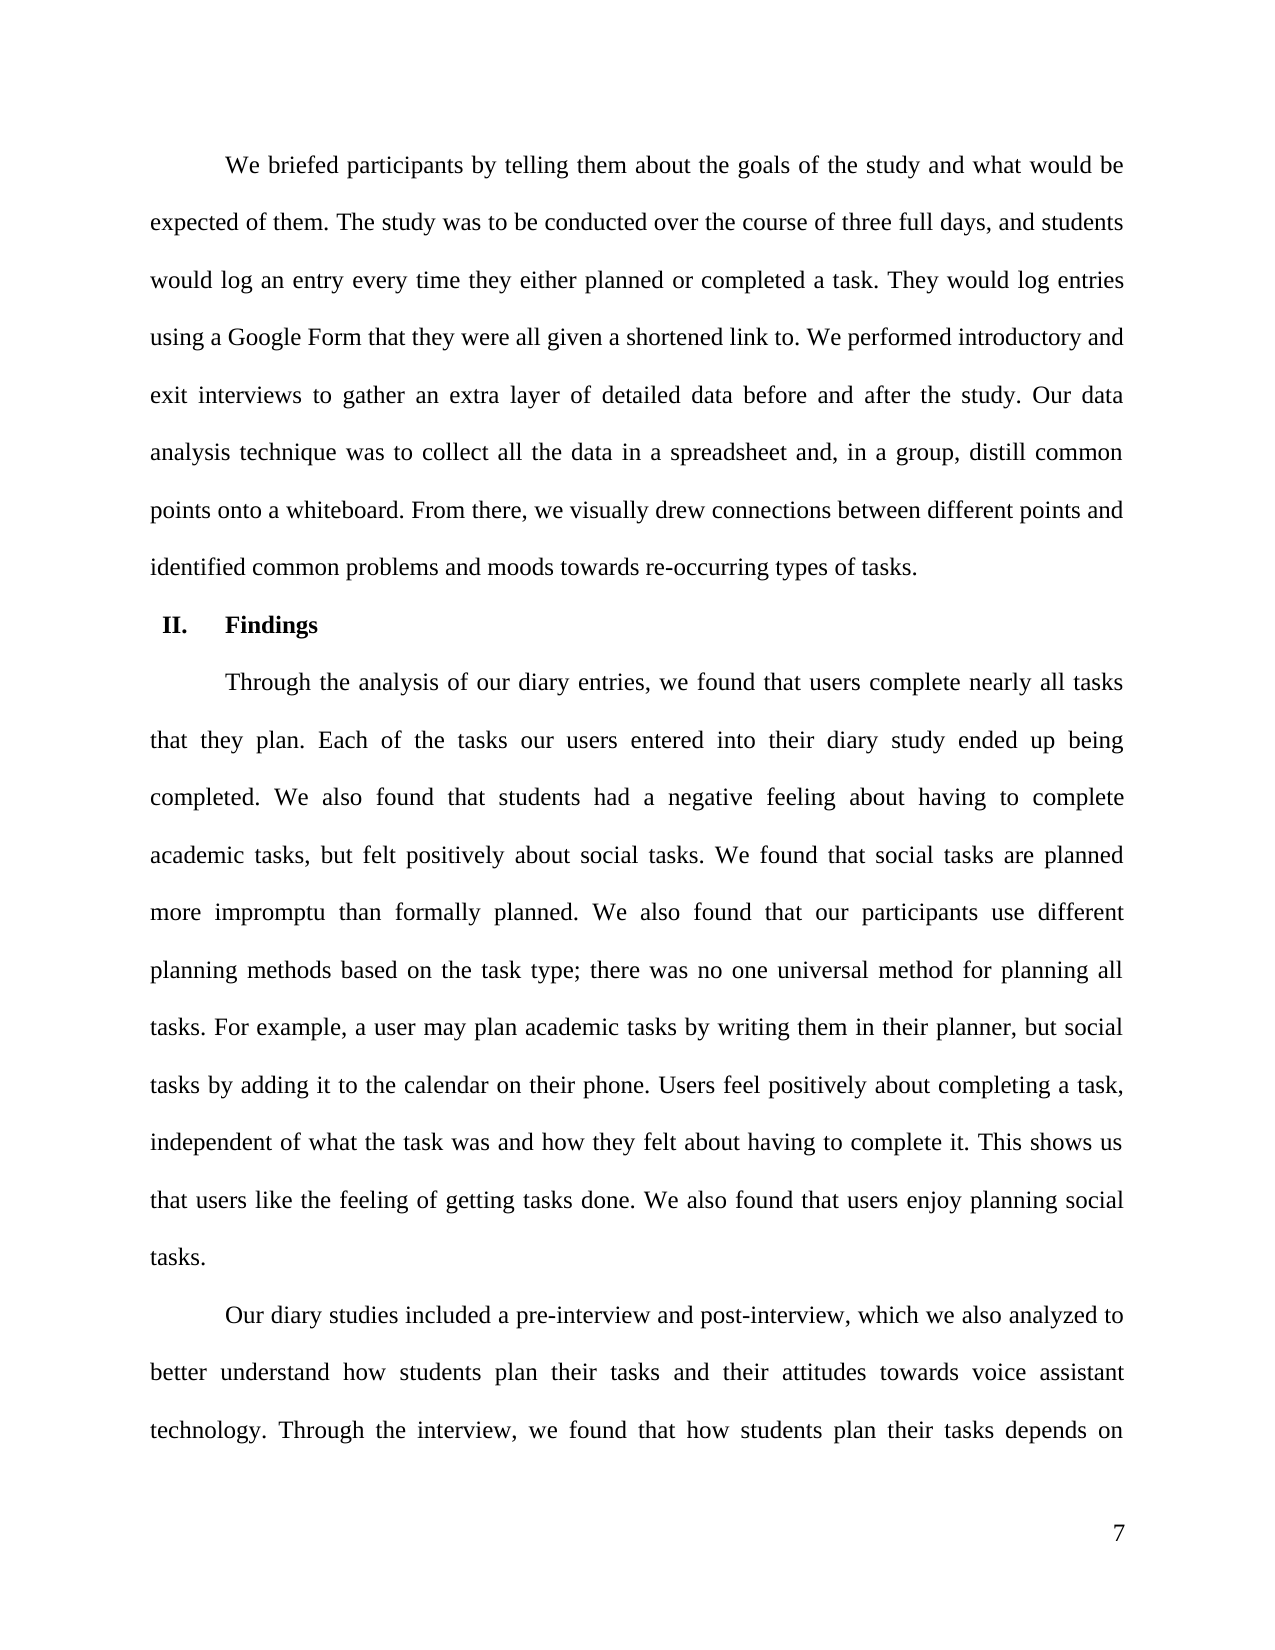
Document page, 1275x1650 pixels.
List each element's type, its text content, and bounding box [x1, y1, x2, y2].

text Through the analysis of our diary entries, we found that users complete nearly all tasks that they plan. Each of the tasks our users entered into their diary study ended up being completed. We also found that students had a negative feeling about having to complete academic tasks, but felt positively about social tasks. We found that social tasks are planned more impromptu than formally planned. We also found that our participants use different planning methods based on the task type; there was no one universal method for planning all tasks. For example, a user may plan academic tasks by writing them in their planner, but social tasks by adding it to the calendar on their phone. Users feel positively about completing a task, independent of what the task was and how they felt about having to complete it. This shows us that users like the feeling of getting tasks done. We also found that users enjoy planning social tasks. [150, 667, 1125, 1271]
text We briefed participants by telling them about the goals of the study and what would be expected of them. The study was to be conducted over the course of three full days, and students would log an entry every time they either planned or completed a task. They would log entries using a Google Form that they were all given a shortened link to. We performed introductory and exit interviews to gather an extra layer of detailed data before and after the study. Our data analysis technique was to collect all the data in a spreadsheet and, in a group, distill common points onto a whiteboard. From there, we visually drew connections between different points and identified common problems and moods towards re-occurring types of tasks. [150, 150, 1125, 581]
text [150, 1300, 1125, 1444]
subtitle Findings [187, 610, 1125, 639]
